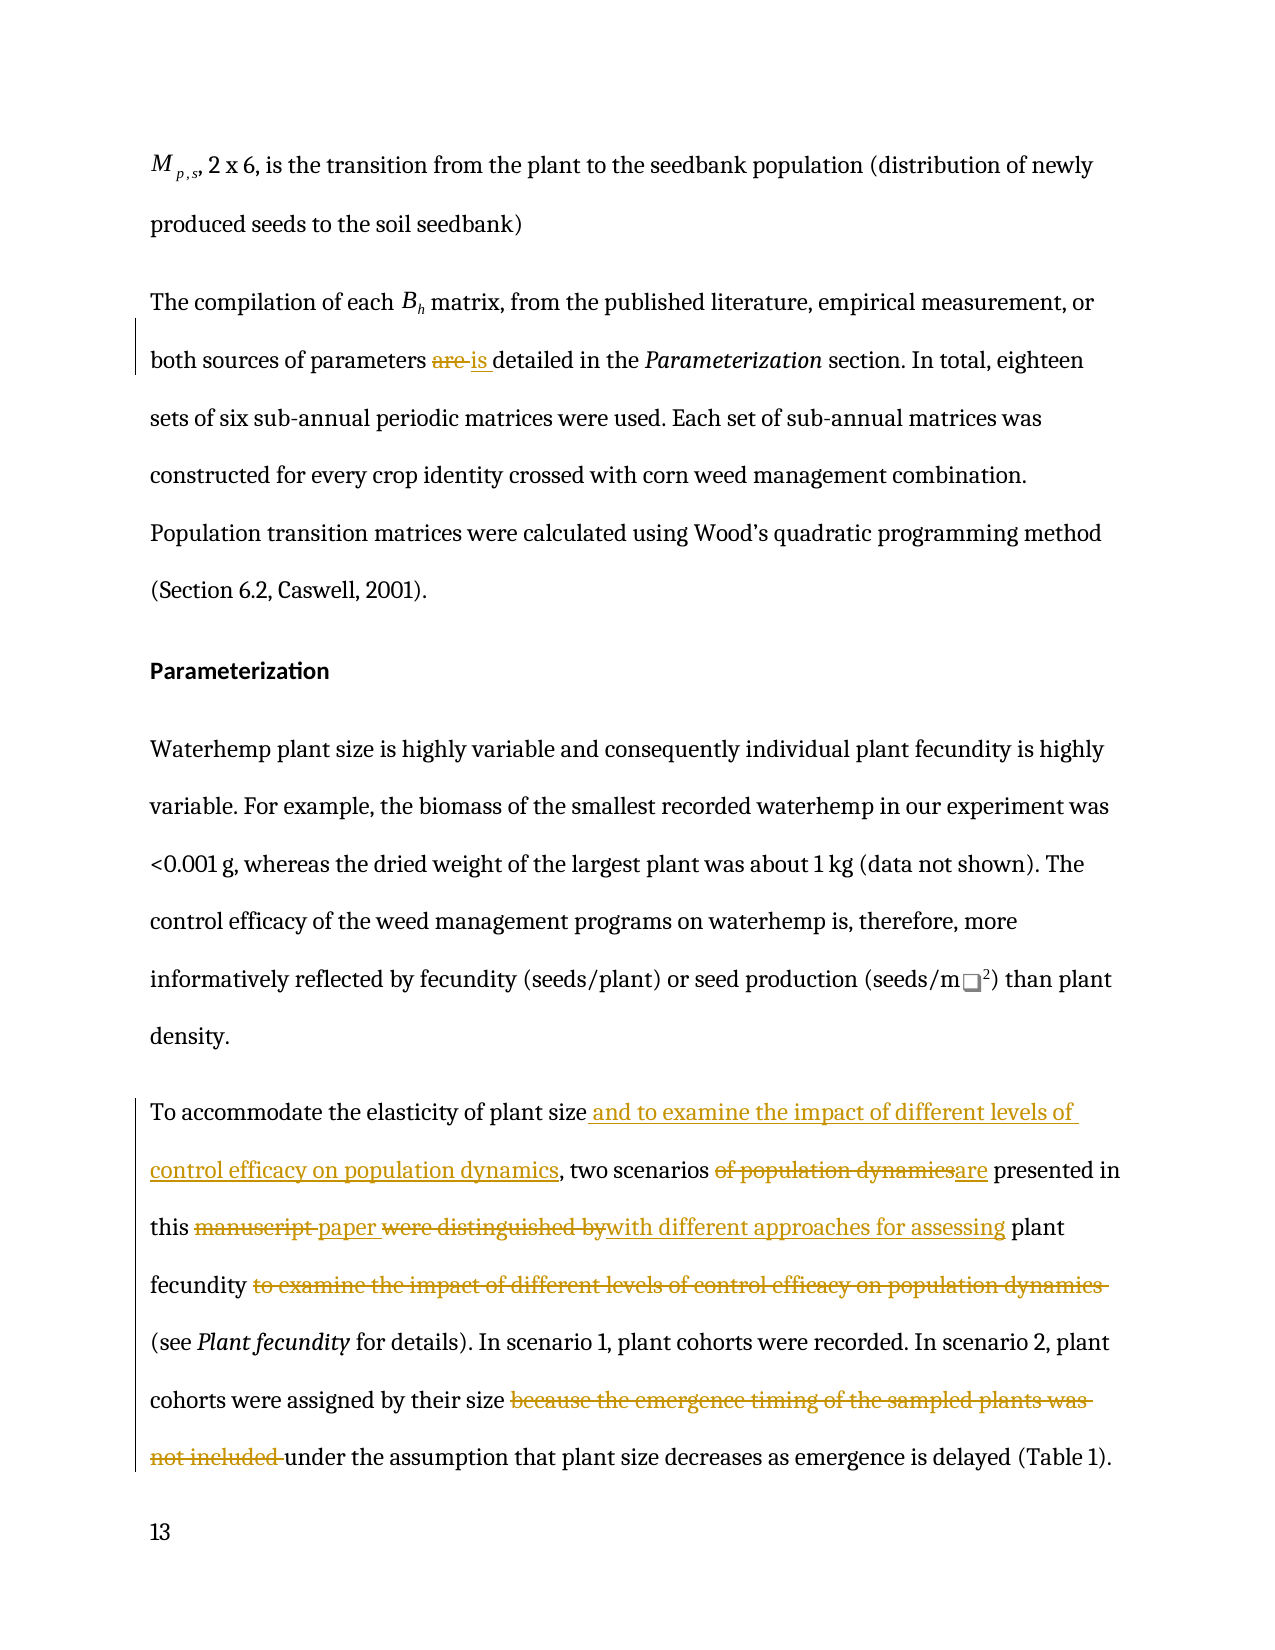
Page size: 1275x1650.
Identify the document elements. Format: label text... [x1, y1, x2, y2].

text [150, 150, 1125, 239]
text Waterhemp plant size is highly variable and consequently individual plant fecundity is highly variable. For example, the biomass of the smallest recorded waterhemp in our experiment was <0.001 g, whereas the dried weight of the largest plant was about 1 kg (data not shown). The control efficacy of the weed management programs on waterhemp is, therefore, more informatively reflected by fecundity (seeds/plant) or seed production (seeds/m) than plant density. [150, 734, 1125, 1051]
text The compilation of each matrix, from the published literature, empirical measurement, or both sources of parameters detailed in the Parameterization section. In total, eighteen sets of six sub-annual periodic matrices were used. Each set of sub-annual matrices was constructed for every crop identity crossed with corn weed management combination. Population transition matrices were calculated using Wood’s quadratic programming method (Section 6.2, Caswell, 2001). [150, 286, 1125, 605]
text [150, 1098, 1125, 1472]
subtitle Parameterization [150, 655, 1125, 685]
